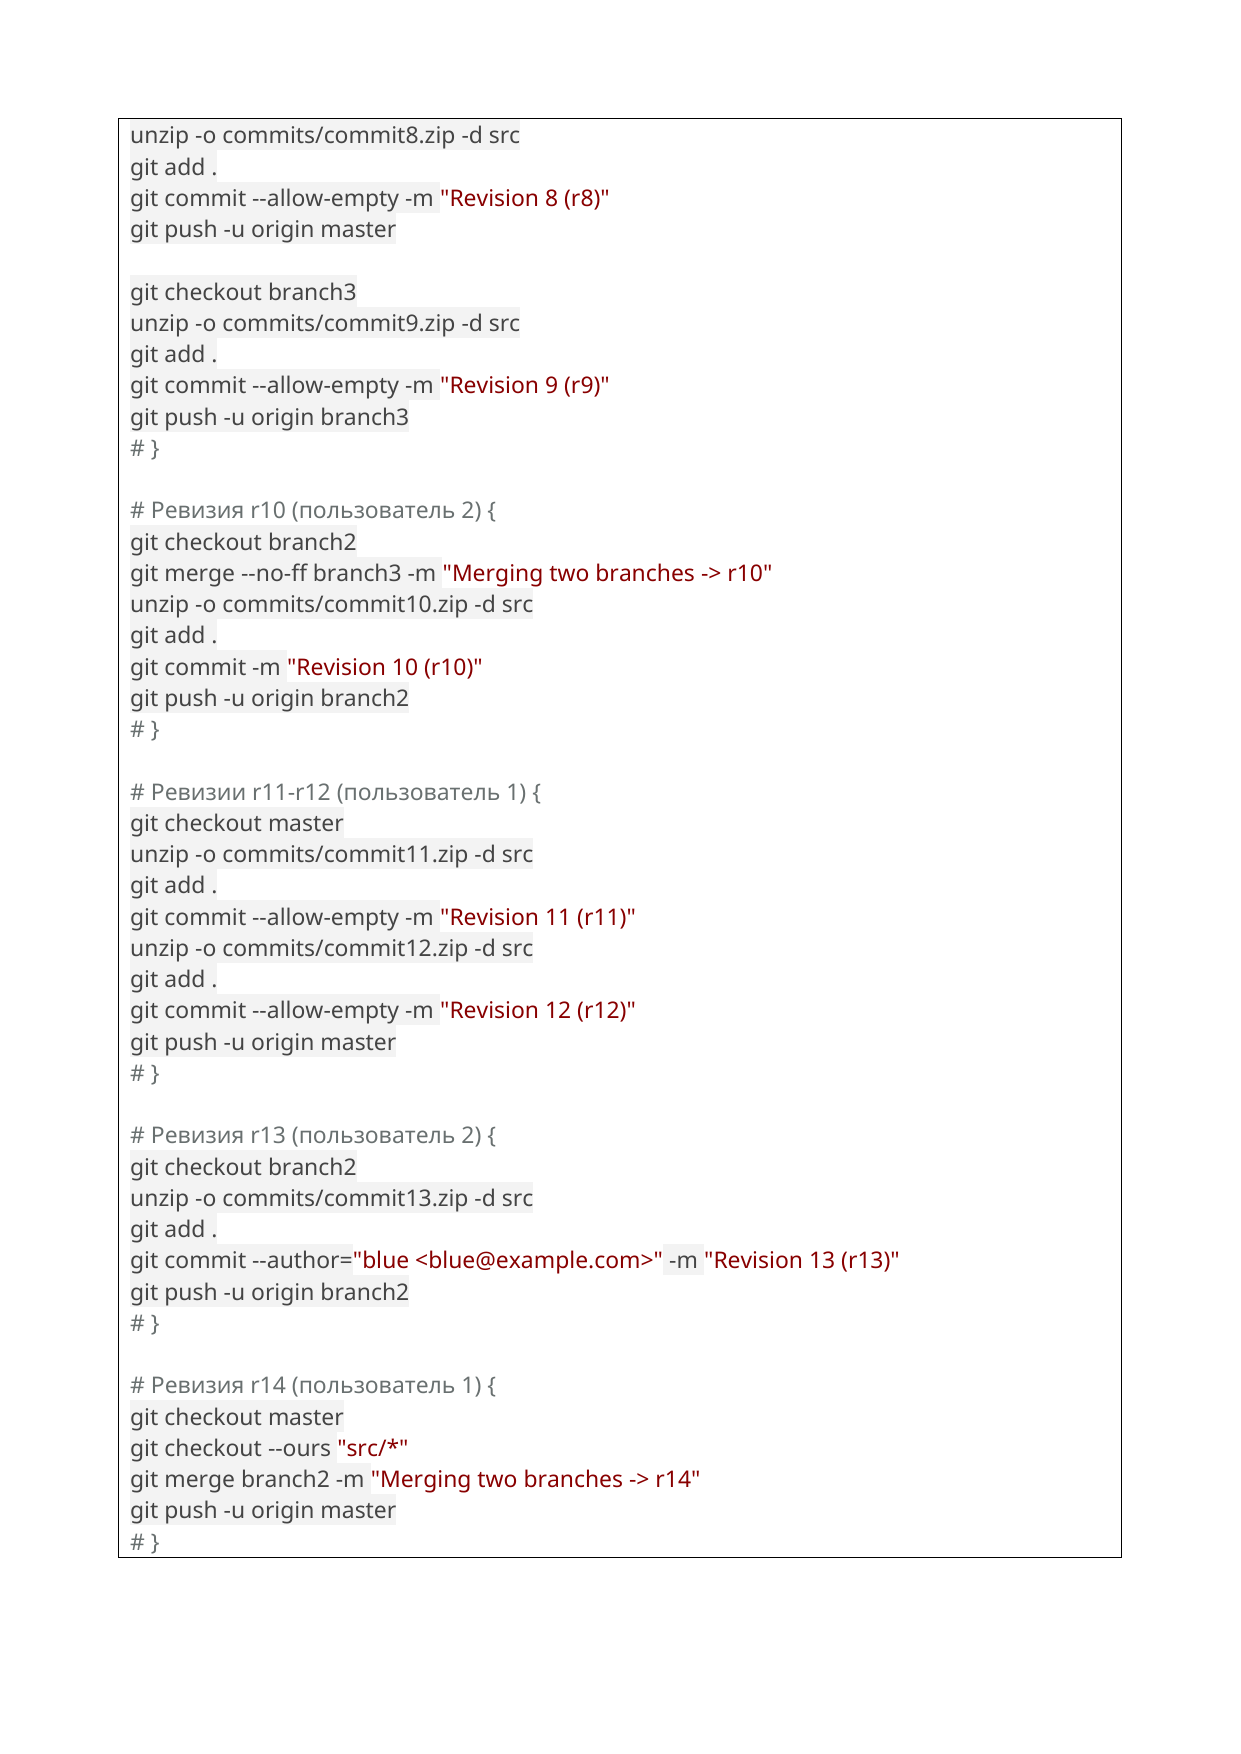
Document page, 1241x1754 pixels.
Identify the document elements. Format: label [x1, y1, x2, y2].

table_header [119, 119, 1121, 1557]
